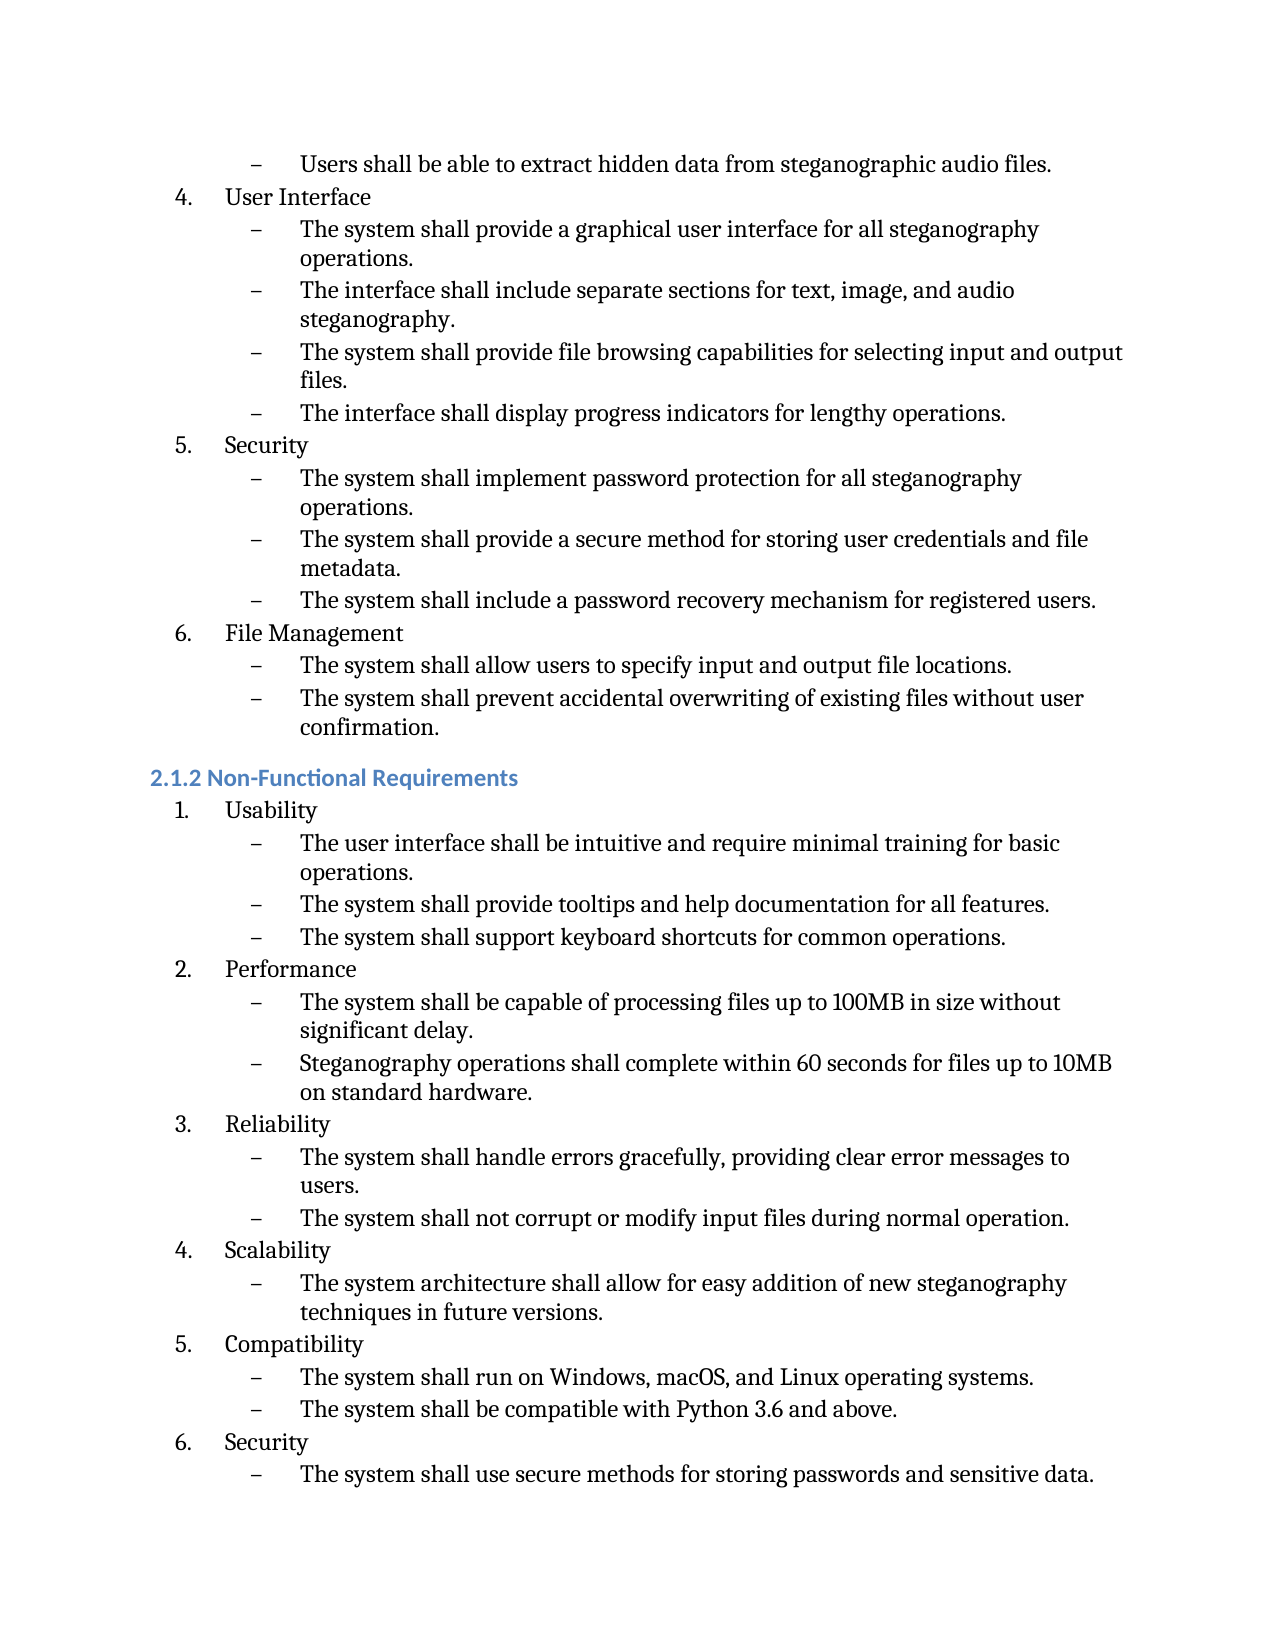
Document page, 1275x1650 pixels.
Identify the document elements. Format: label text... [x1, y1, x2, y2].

list The system shall provide a secure method for storing user credentials and file metadata. [250, 525, 1125, 582]
list The system shall not corrupt or modify input files during normal operation. [250, 1204, 1125, 1233]
list Usability [175, 796, 1125, 825]
list Performance [175, 955, 1125, 984]
list User Interface [175, 182, 1125, 211]
list Users shall be able to extract hidden data from steganographic audio files. [250, 150, 1125, 179]
subtitle 2.1.2 Non-Functional Requirements [150, 762, 1125, 793]
list File Management [175, 619, 1125, 647]
list The system shall be compatible with Python 3.6 and above. [250, 1395, 1125, 1424]
list The system shall use secure methods for storing passwords and sensitive data. [250, 1460, 1125, 1489]
list The system architecture shall allow for easy addition of new steganography techniques in future versions. [250, 1269, 1125, 1326]
list The system shall be capable of processing files up to 100MB in size without significant delay. [250, 988, 1125, 1045]
list The system shall include a password recovery mechanism for registered users. [250, 586, 1125, 615]
list Security [175, 431, 1125, 460]
list The user interface shall be intuitive and require minimal training for basic operations. [250, 829, 1125, 886]
list The interface shall display progress indicators for lengthy operations. [250, 399, 1125, 427]
list Compatibility [175, 1330, 1125, 1359]
list The system shall allow users to specify input and output file locations. [250, 651, 1125, 680]
list The system shall run on Windows, macOS, and Linux operating systems. [250, 1363, 1125, 1391]
list Security [175, 1428, 1125, 1456]
list Steganography operations shall complete within 60 seconds for files up to 10MB on standard hardware. [250, 1049, 1125, 1106]
list Reliability [175, 1110, 1125, 1139]
list The system shall prevent accidental overwriting of existing files without user confirmation. [250, 684, 1125, 741]
list The system shall support keyboard shortcuts for common operations. [250, 923, 1125, 951]
list The system shall provide a graphical user interface for all steganography operations. [250, 215, 1125, 272]
list The system shall implement password protection for all steganography operations. [250, 464, 1125, 521]
list The system shall provide file browsing capabilities for selecting input and output files. [250, 337, 1125, 395]
list The system shall handle errors gracefully, providing clear error messages to users. [250, 1143, 1125, 1200]
list The system shall provide tooltips and help documentation for all features. [250, 890, 1125, 919]
list Scalability [175, 1236, 1125, 1265]
list The interface shall include separate sections for text, image, and audio steganography. [250, 276, 1125, 334]
